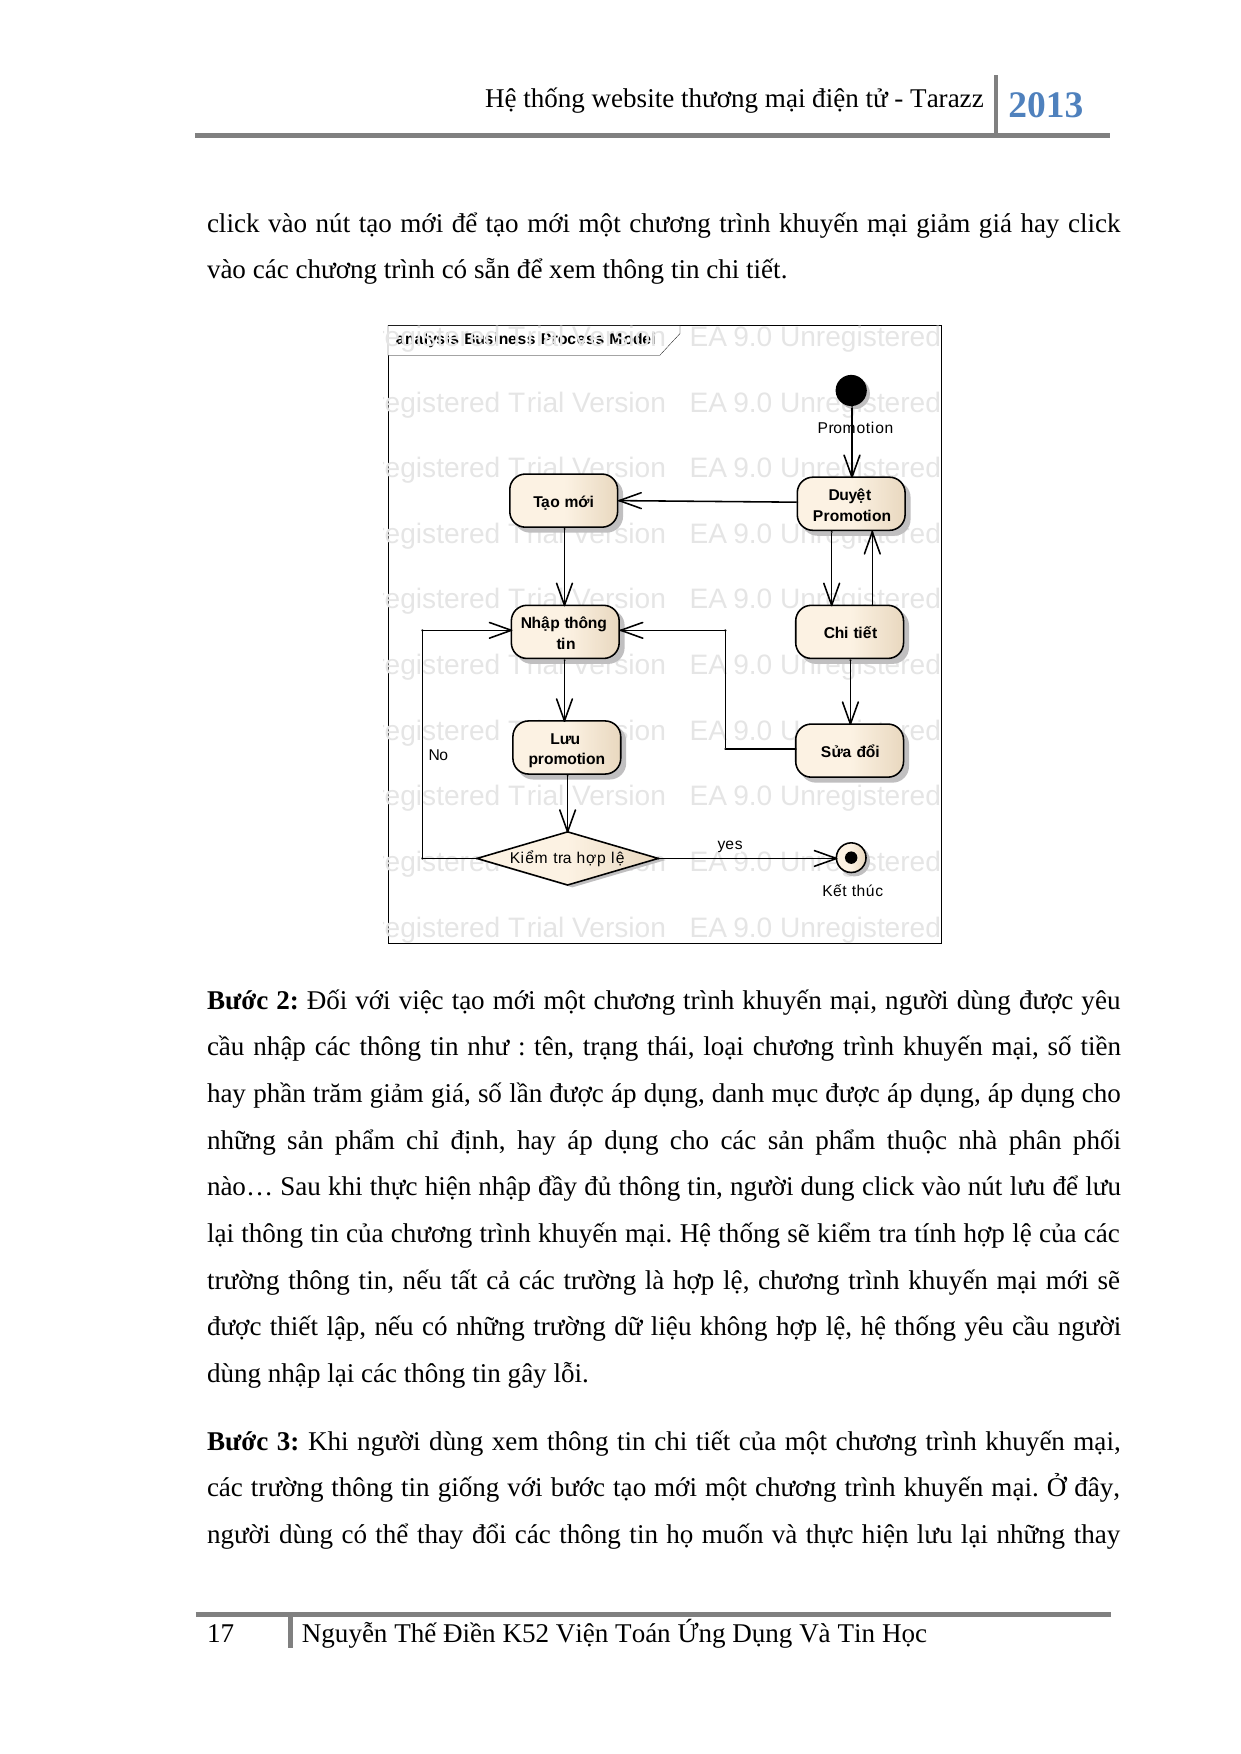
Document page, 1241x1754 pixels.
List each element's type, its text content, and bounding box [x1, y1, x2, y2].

text Bước 2: Đối với việc tạo mới một chương trình khuyến mại, người dùng được yêu cầu nhập các thông tin như : tên, trạng thái, loại chương trình khuyến mại, số tiền hay phần trăm giảm giá, số lần được áp dụng, danh mục được áp dụng, áp dụng cho những sản phẩm chỉ định, hay áp dụng cho các sản phẩm thuộc nhà phân phối nào… Sau khi thực hiện nhập đầy đủ thông tin, người dung click vào nút lưu để lưu lại thông tin của chương trình khuyến mại. Hệ thống sẽ kiểm tra tính hợp lệ của các trường thông tin, nếu tất cả các trường là hợp lệ, chương trình khuyến mại mới sẽ được thiết lập, nếu có những trường dữ liệu không hợp lệ, hệ thống yêu cầu người dùng nhập lại các thông tin gây lỗi. [207, 984, 1122, 1388]
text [207, 1425, 1122, 1549]
